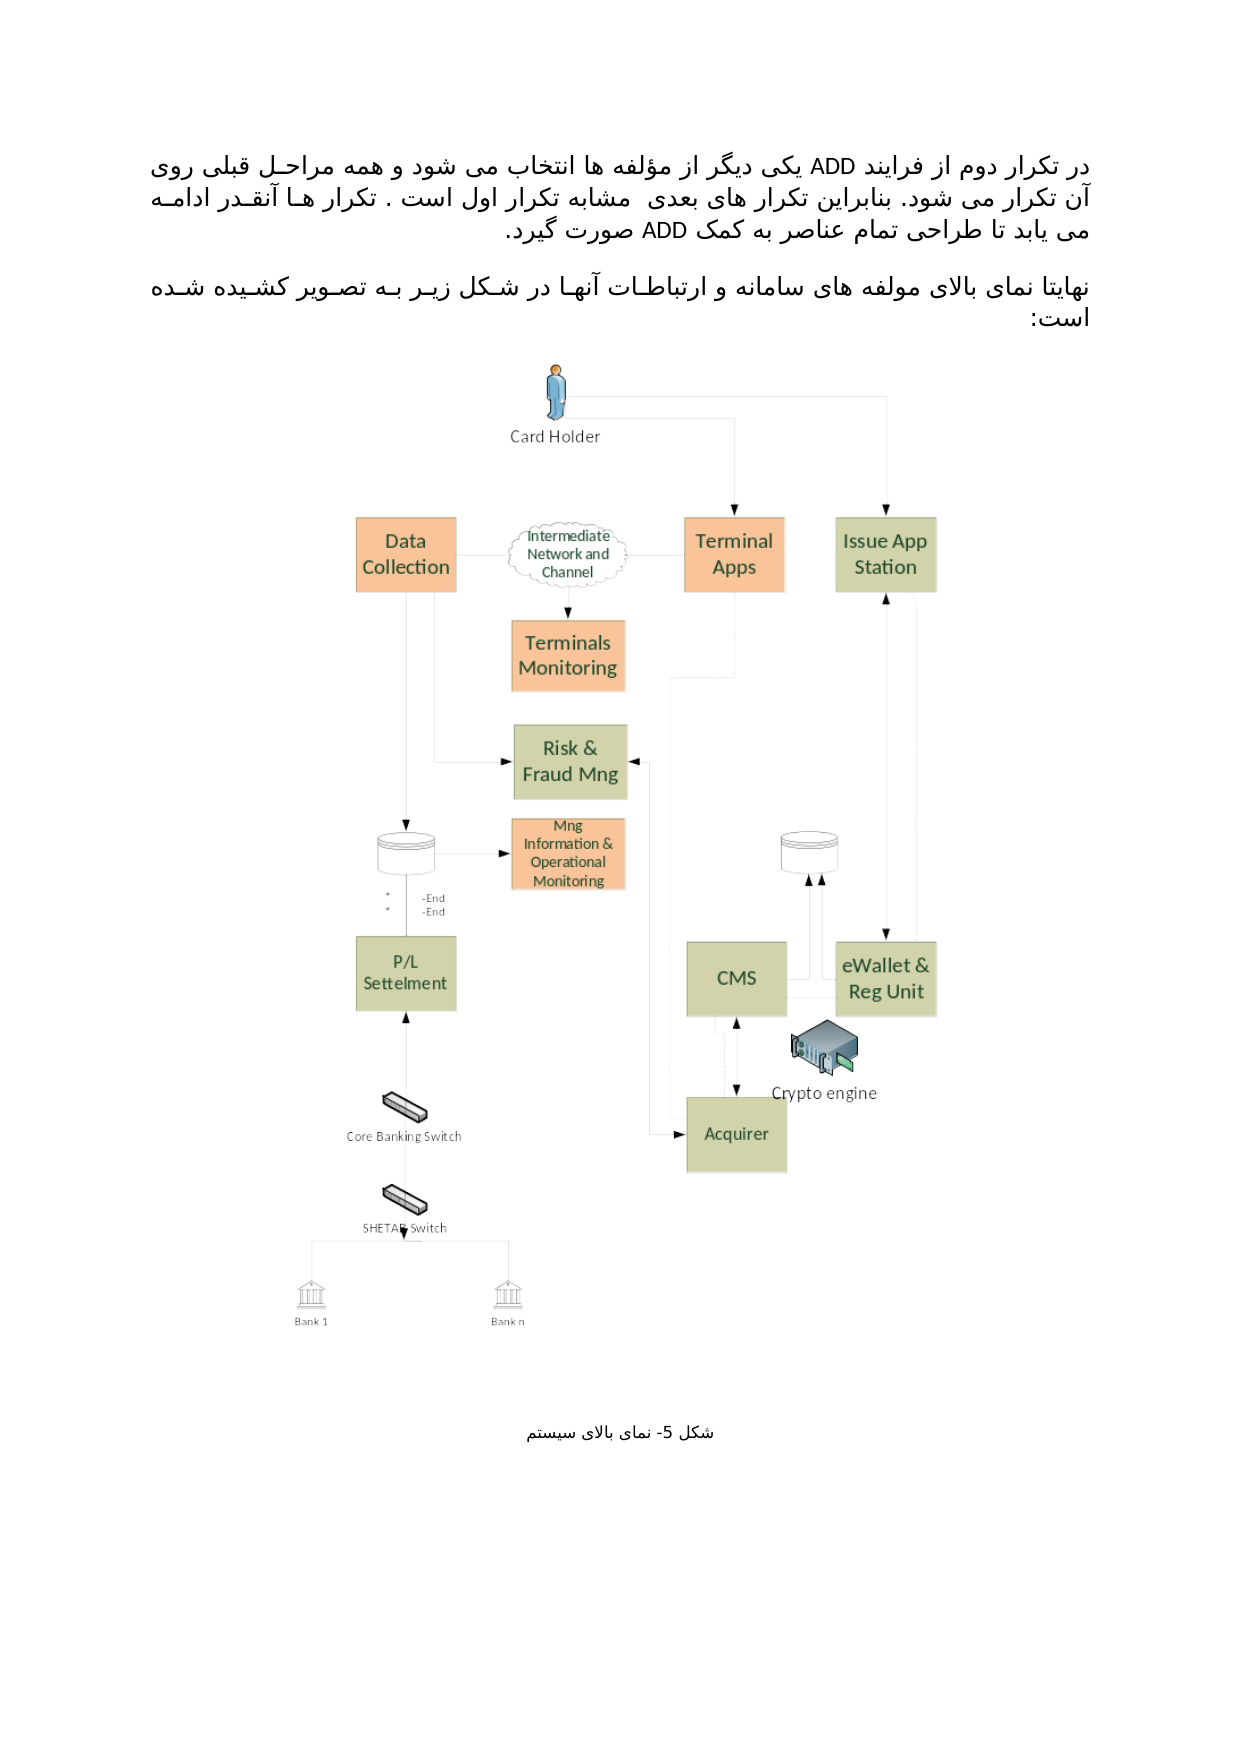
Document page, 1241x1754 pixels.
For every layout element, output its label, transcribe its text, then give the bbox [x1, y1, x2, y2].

text شکل 5- نمای بالای سیستم [150, 1423, 1090, 1442]
text نهایتا نمای بالای مولفه های سامانه و ارتباطات آنها در شکل زیر به تصویر کشیده شده است: [150, 272, 1090, 333]
text در تکرار دوم از فرایند ADD یکی دیگر از مؤلفه ها انتخاب می شود و همه مراحل قبلی روی آن تکرار می شود. بنابراین تکرار های بعدی مشابه تکرار اول است . تکرار ها آنقدر ادامه می یابد تا طراحی تمام عناصر به کمک ADD صورت گیرد. [150, 150, 1090, 245]
